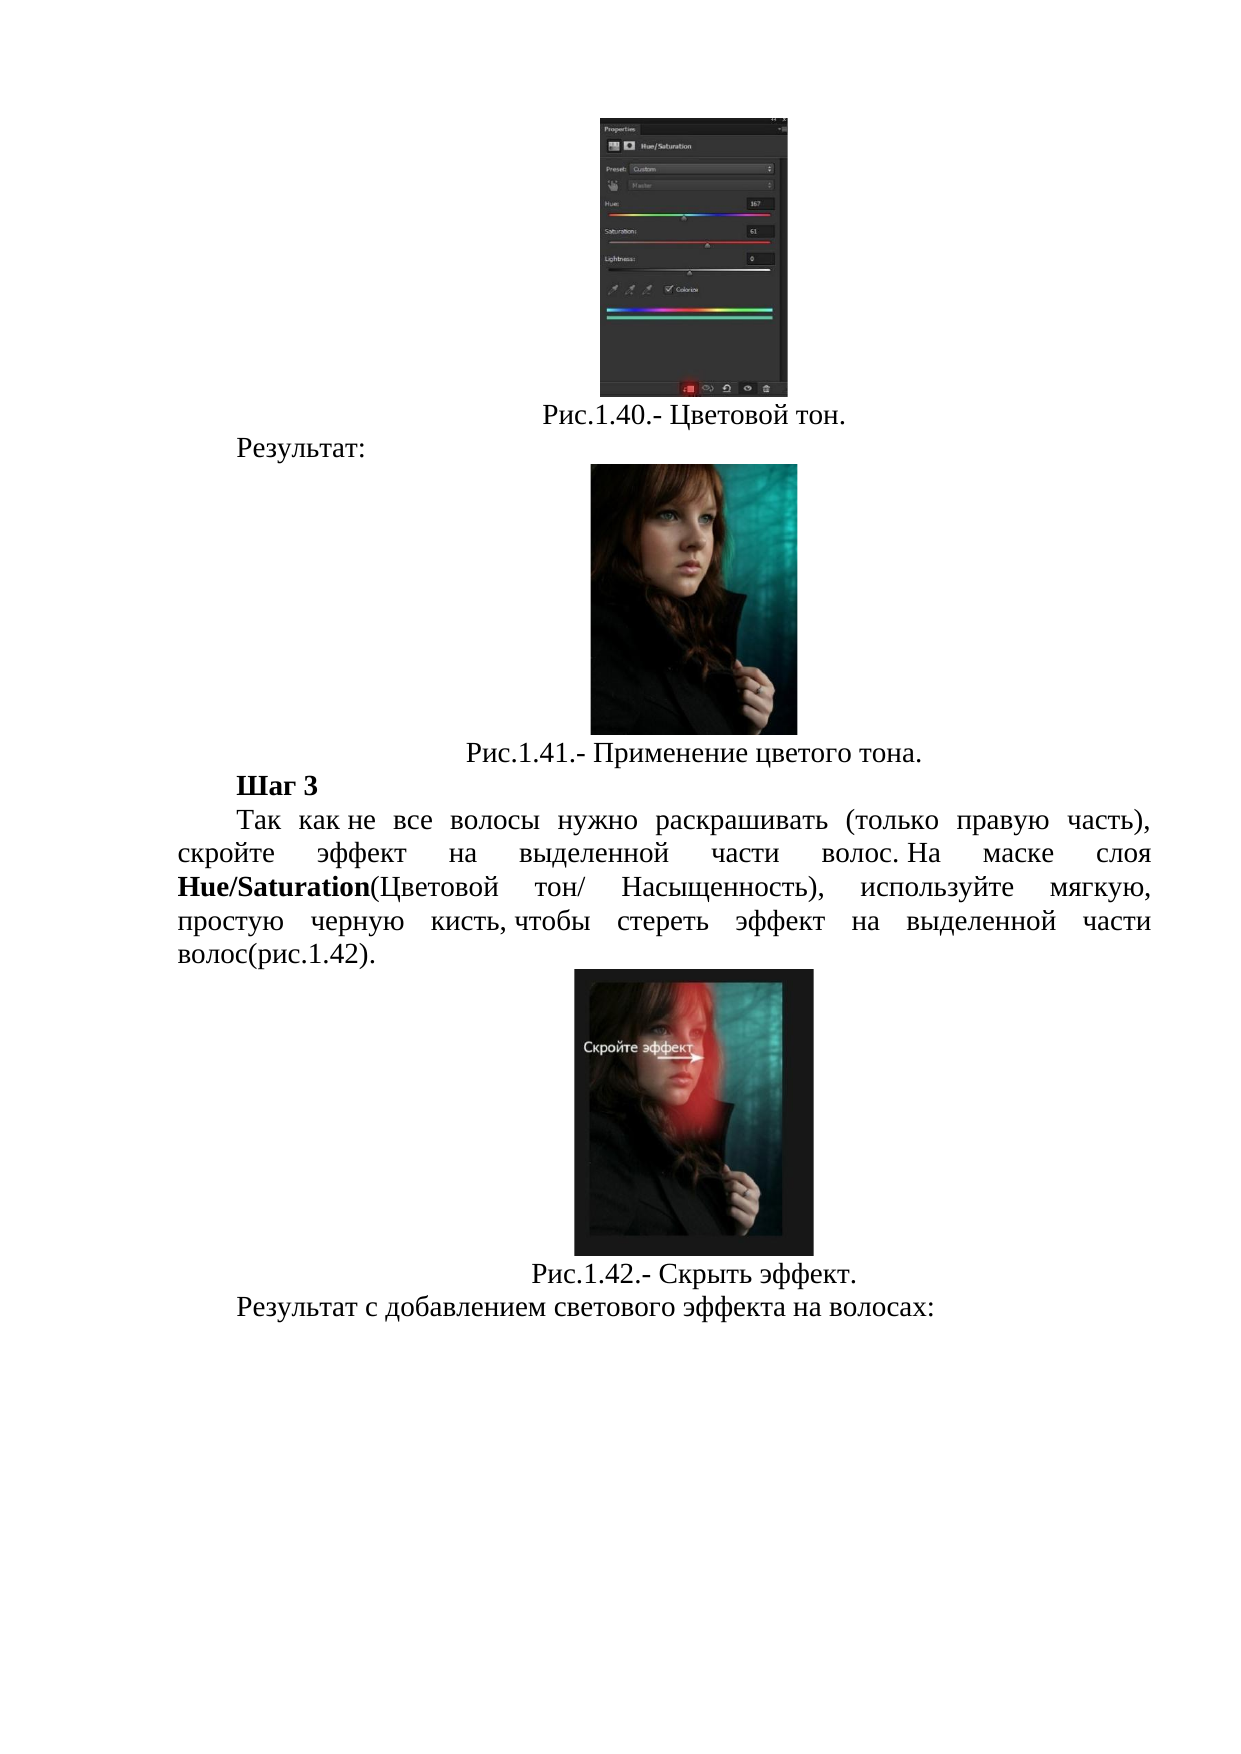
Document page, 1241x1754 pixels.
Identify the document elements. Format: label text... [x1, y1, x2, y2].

text Шаг 3 [177, 768, 1152, 802]
text Рис.1.41.- Применение цветого тона. [177, 735, 1152, 768]
picture [600, 118, 788, 397]
text Результат: [177, 431, 1152, 464]
picture [574, 969, 814, 1256]
text Рис.1.40.- Цветовой тон. [177, 397, 1152, 431]
text Результат с добавлением светового эффекта на волосах: [177, 1289, 1152, 1323]
text Рис.1.42.- Скрыть эффект. [177, 1256, 1152, 1289]
picture [590, 464, 798, 735]
text Так как не все волосы нужно раскрашивать (только правую часть), скройте эффект на выделенной части волос. На маске слоя Hue/Saturation(Цветовой тон/ Насыщенность), используйте мягкую, простую черную кисть, чтобы стереть эффект на выделенной части волос(рис.1.42). [177, 802, 1152, 970]
